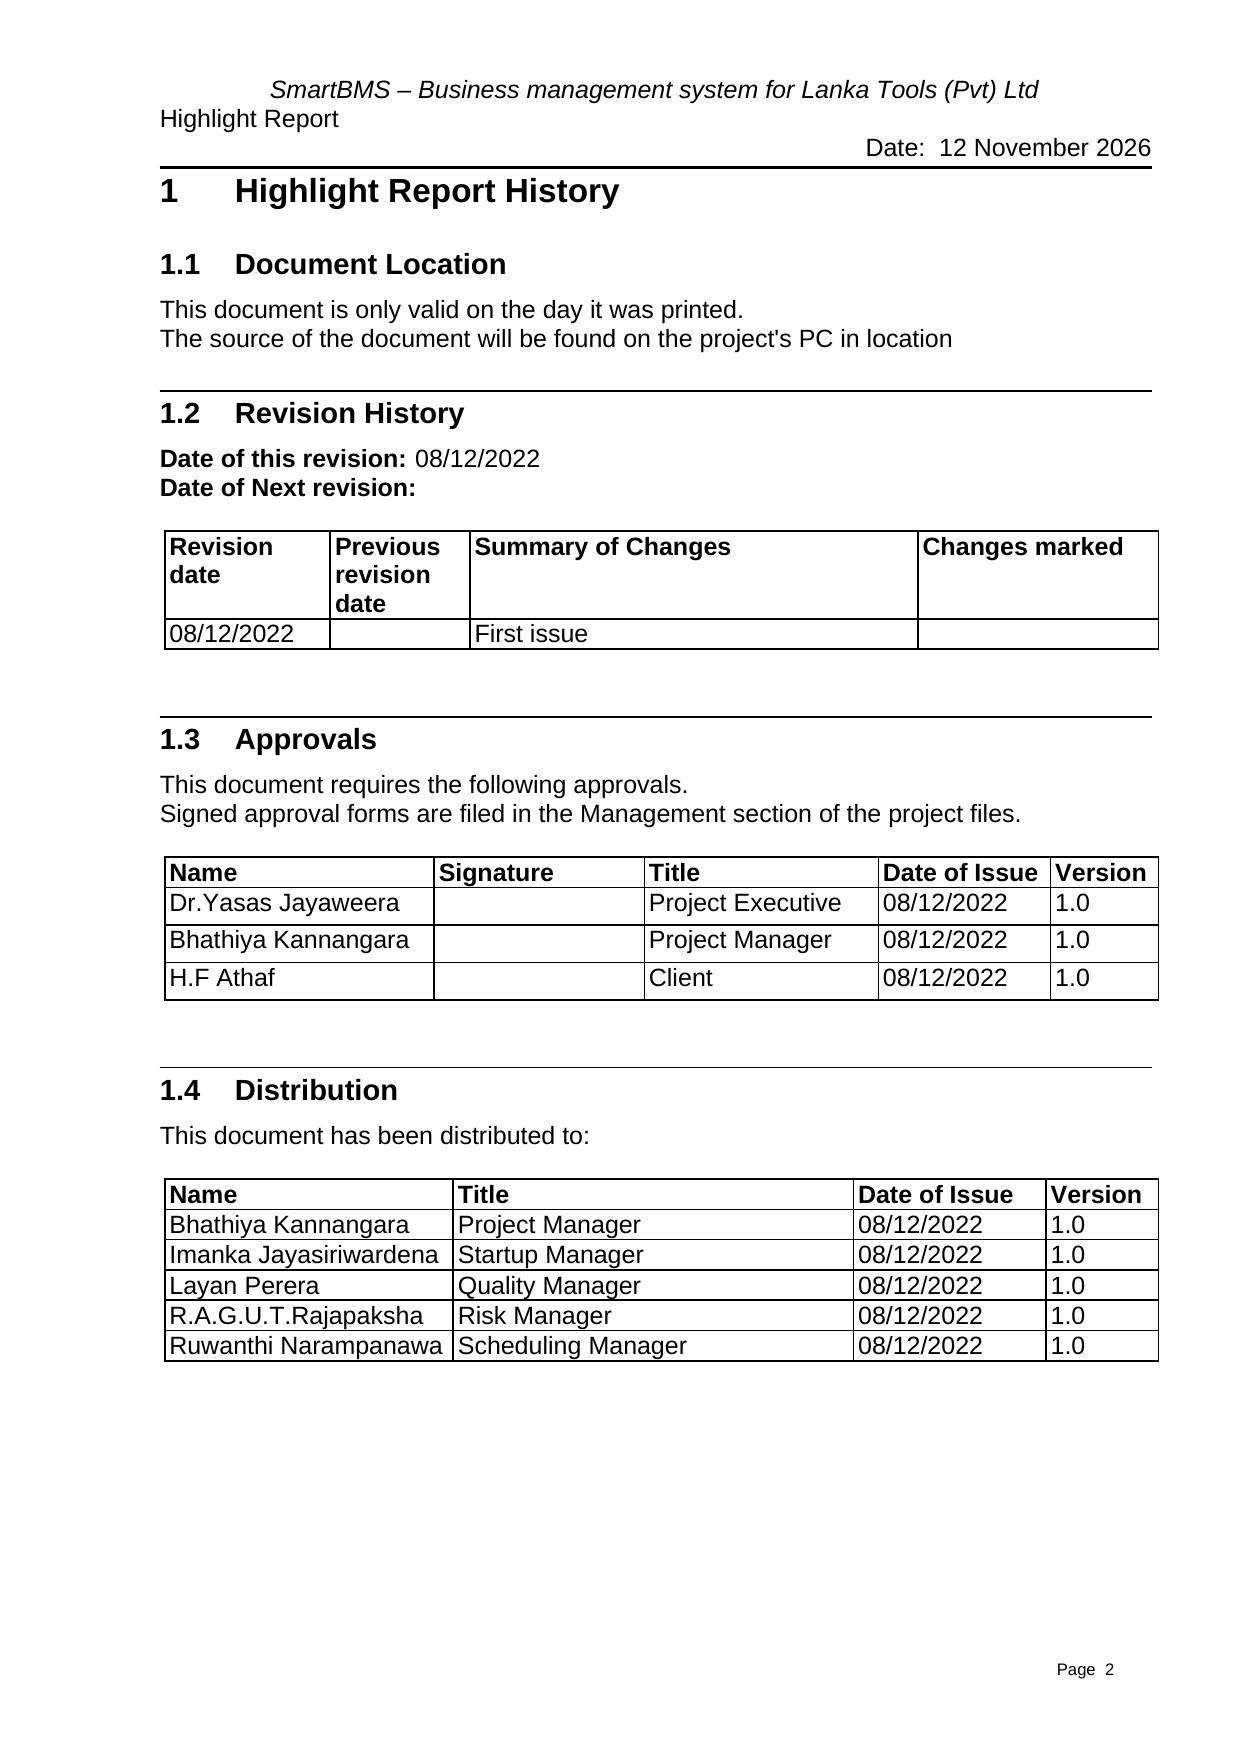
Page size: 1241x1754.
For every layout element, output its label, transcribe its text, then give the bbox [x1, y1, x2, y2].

table_cell [435, 963, 644, 999]
subtitle 1.3 Approvals [159, 717, 1152, 755]
table_cell 08/12/2022 [854, 1240, 1045, 1269]
table_header Date of Issue [854, 1180, 1045, 1208]
table_cell 08/12/2022 [166, 620, 329, 648]
table_cell H.F Athaf [166, 963, 433, 999]
table_header Title [645, 858, 878, 886]
table_header Version [1047, 1180, 1158, 1208]
table_header Title [454, 1180, 853, 1208]
table_cell 08/12/2022 [854, 1271, 1045, 1299]
table_cell R.A.G.U.T.Rajapaksha [166, 1301, 452, 1330]
table_cell [919, 620, 1158, 648]
table_header Summary of Changes [471, 532, 917, 618]
text This document is only valid on the day it was printed. [159, 295, 1152, 324]
table_header Name [166, 1180, 452, 1208]
table_cell 1.0 [1047, 1210, 1158, 1239]
table_cell 1.0 [1051, 963, 1158, 999]
text This document has been distributed to: [159, 1121, 1152, 1149]
text This document requires the following approvals. [159, 770, 1152, 799]
table_header Date of Issue [879, 858, 1050, 886]
table_cell 1.0 [1051, 926, 1158, 961]
table_cell Scheduling Manager [454, 1331, 853, 1360]
table_cell Ruwanthi Narampanawa [166, 1331, 452, 1360]
table_header Version [1051, 858, 1158, 886]
table_cell Startup Manager [454, 1240, 853, 1269]
subtitle 1 Highlight Report History [159, 168, 1152, 209]
table_cell 08/12/2022 [879, 963, 1050, 999]
table_cell 1.0 [1047, 1331, 1158, 1360]
table_cell 08/12/2022 [854, 1301, 1045, 1330]
table_cell Project Executive [645, 888, 878, 924]
table_cell [331, 620, 469, 648]
table_cell 08/12/2022 [879, 888, 1050, 924]
table_cell [435, 888, 644, 924]
table_cell Quality Manager [454, 1271, 853, 1299]
table_cell 1.0 [1051, 888, 1158, 924]
table_cell Risk Manager [454, 1301, 853, 1330]
subtitle 1.1 Document Location [159, 241, 1152, 280]
table_cell Project Manager [454, 1210, 853, 1239]
table_cell Client [645, 963, 878, 999]
table_cell 08/12/2022 [879, 926, 1050, 961]
text Date of Next revision: [159, 473, 1152, 501]
table_cell 1.0 [1047, 1301, 1158, 1330]
table_header Previous revision date [331, 532, 469, 618]
table_cell 08/12/2022 [854, 1331, 1045, 1360]
table_cell Project Manager [645, 926, 878, 961]
text Signed approval forms are filed in the Management section of the project files. [159, 799, 1152, 827]
table_cell 1.0 [1047, 1240, 1158, 1269]
table_cell 1.0 [1047, 1271, 1158, 1299]
subtitle 1.2 Revision History [159, 391, 1152, 429]
subtitle 1.4 Distribution [159, 1068, 1152, 1106]
text The source of the document will be found on the project's PC in location [159, 324, 1152, 352]
table_cell Imanka Jayasiriwardena [166, 1240, 452, 1269]
table_cell First issue [471, 620, 917, 648]
table_header Name [166, 858, 433, 886]
table_header Revision date [166, 532, 329, 618]
table_cell 08/12/2022 [854, 1210, 1045, 1239]
table_cell Dr.Yasas Jayaweera [166, 888, 433, 924]
table_cell Bhathiya Kannangara [166, 926, 433, 961]
table_cell [435, 926, 644, 961]
table_header Signature [435, 858, 644, 886]
table_cell Bhathiya Kannangara [166, 1210, 452, 1239]
table_header Changes marked [919, 532, 1158, 618]
text Date of this revision: 08/12/2022 [159, 444, 1152, 473]
table_cell Layan Perera [166, 1271, 452, 1299]
